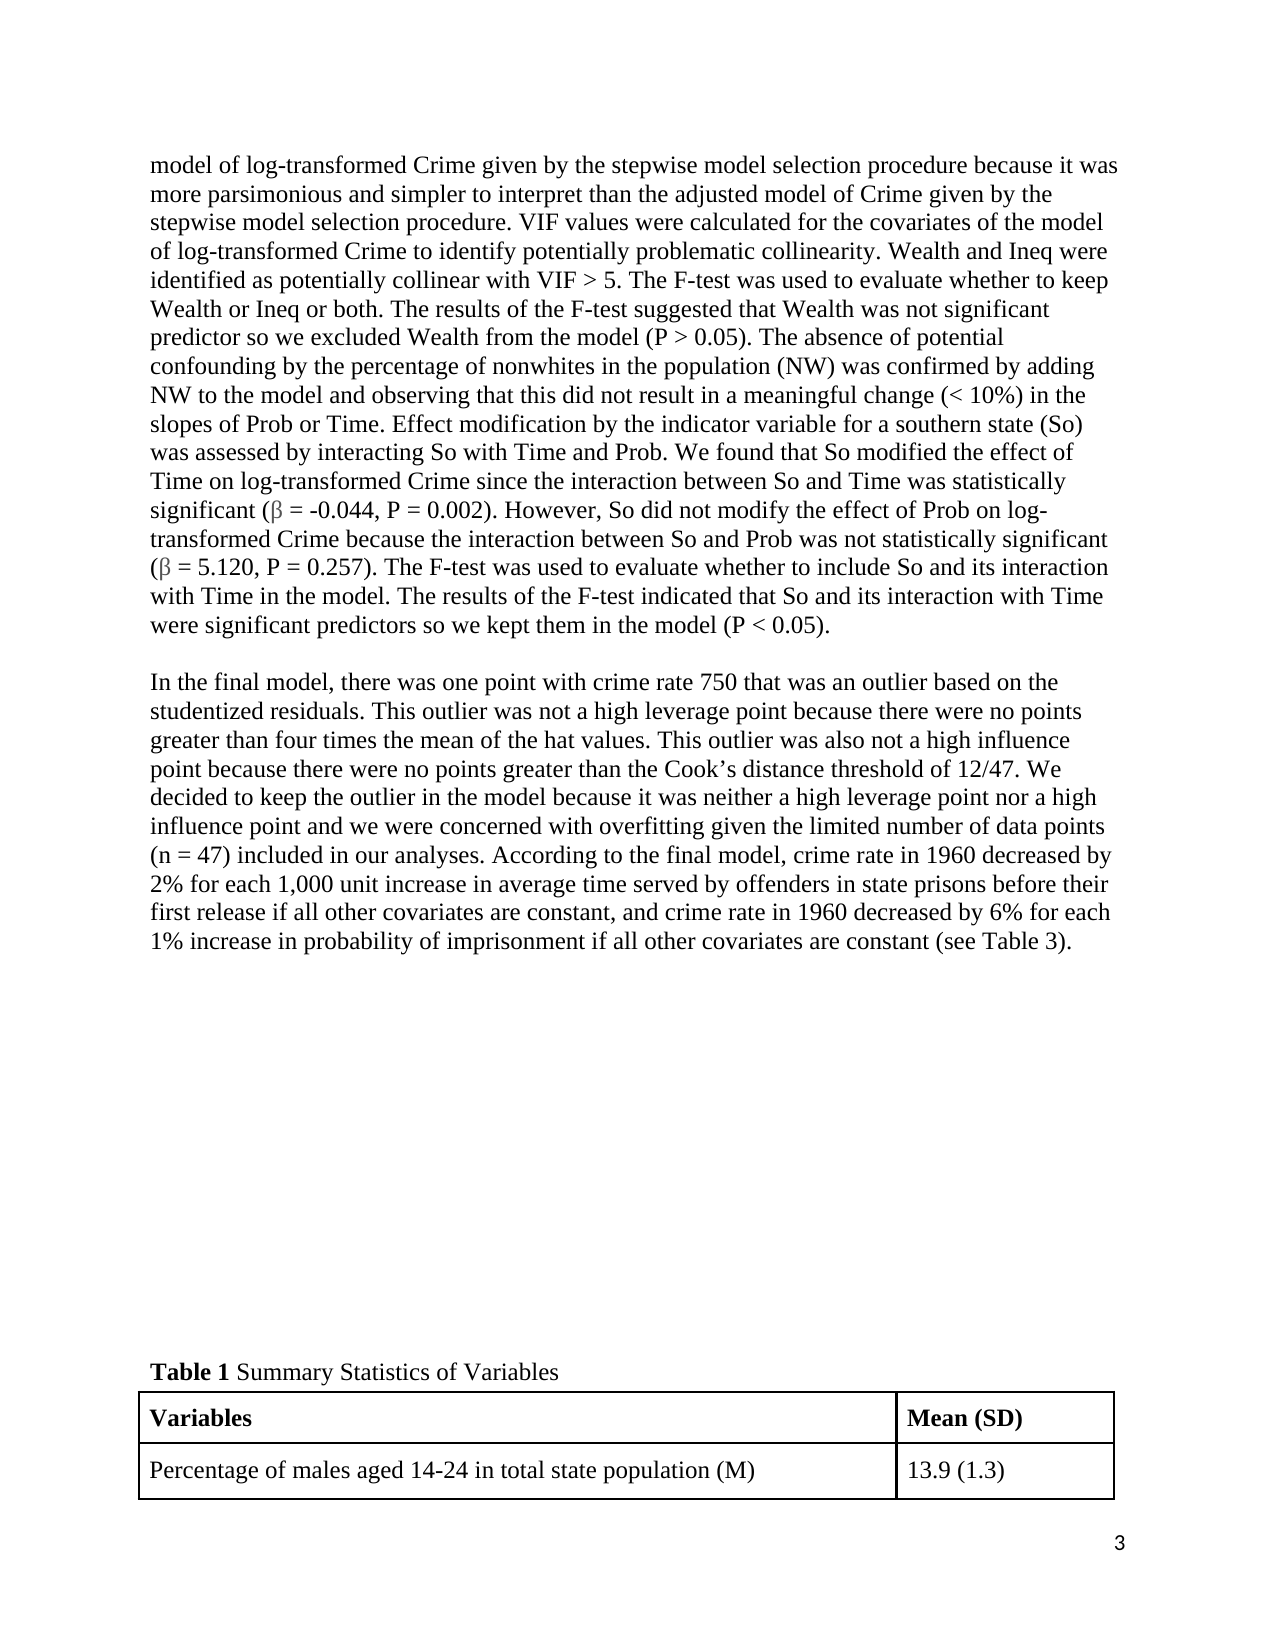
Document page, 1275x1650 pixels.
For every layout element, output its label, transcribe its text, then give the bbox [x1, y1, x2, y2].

table_header Variables [140, 1393, 895, 1442]
table_cell Percentage of males aged 14-24 in total state population (M) [140, 1444, 895, 1498]
text Table 1 Summary Statistics of Variables [150, 1357, 1125, 1386]
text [150, 150, 1125, 639]
table_header Mean (SD) [898, 1393, 1113, 1442]
text In the final model, there was one point with crime rate 750 that was an outlier based on the studentized residuals. This outlier was not a high leverage point because there were no points greater than four times the mean of the hat values. This outlier was also not a high influence point because there were no points greater than the Cook’s distance threshold of 12/47. We decided to keep the outlier in the model because it was neither a high leverage point nor a high influence point and we were concerned with overfitting given the limited number of data points (n = 47) included in our analyses. According to the final model, crime rate in 1960 decreased by 2% for each 1,000 unit increase in average time served by offenders in state prisons before their first release if all other covariates are constant, and crime rate in 1960 decreased by 6% for each 1% increase in probability of imprisonment if all other covariates are constant (see Table 3). [150, 667, 1125, 955]
table_cell 13.9 (1.3) [898, 1444, 1113, 1498]
